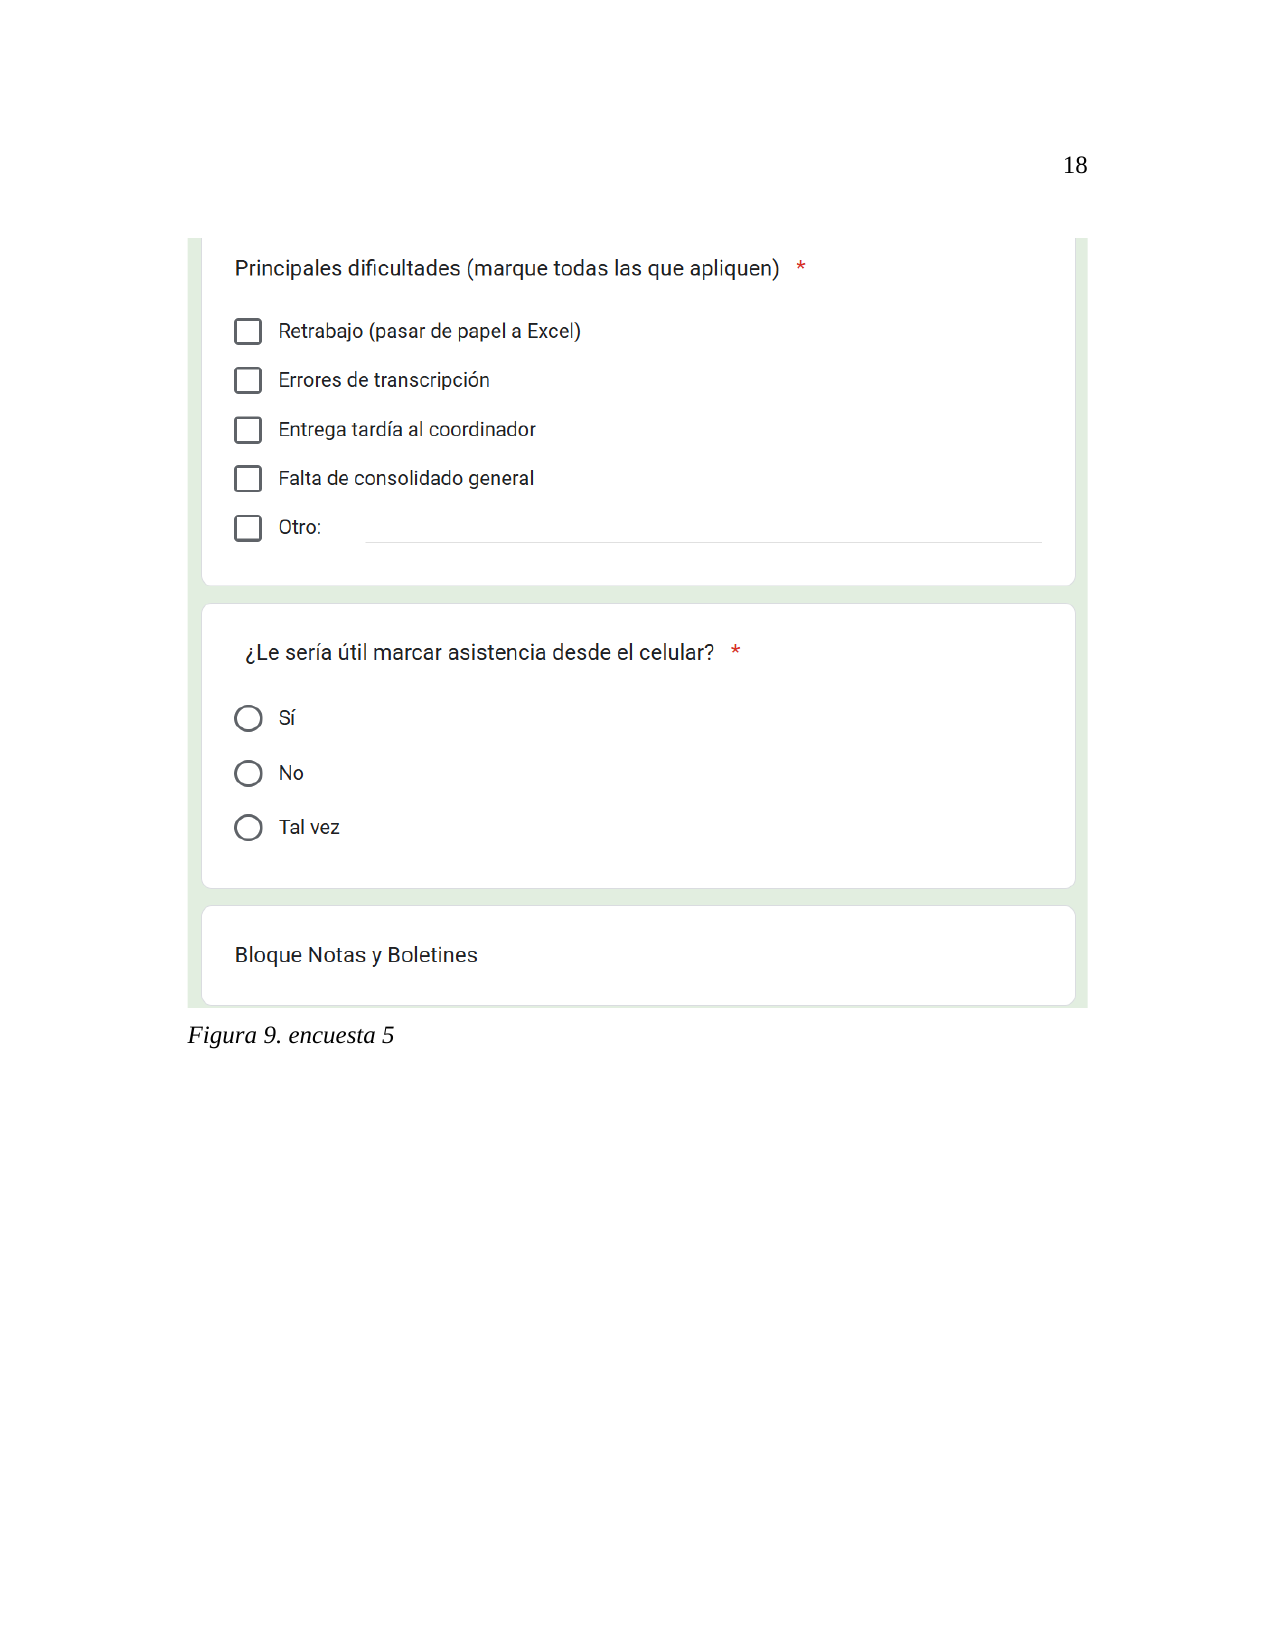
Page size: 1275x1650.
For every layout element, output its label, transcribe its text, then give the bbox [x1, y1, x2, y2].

picture [187, 238, 1088, 1008]
